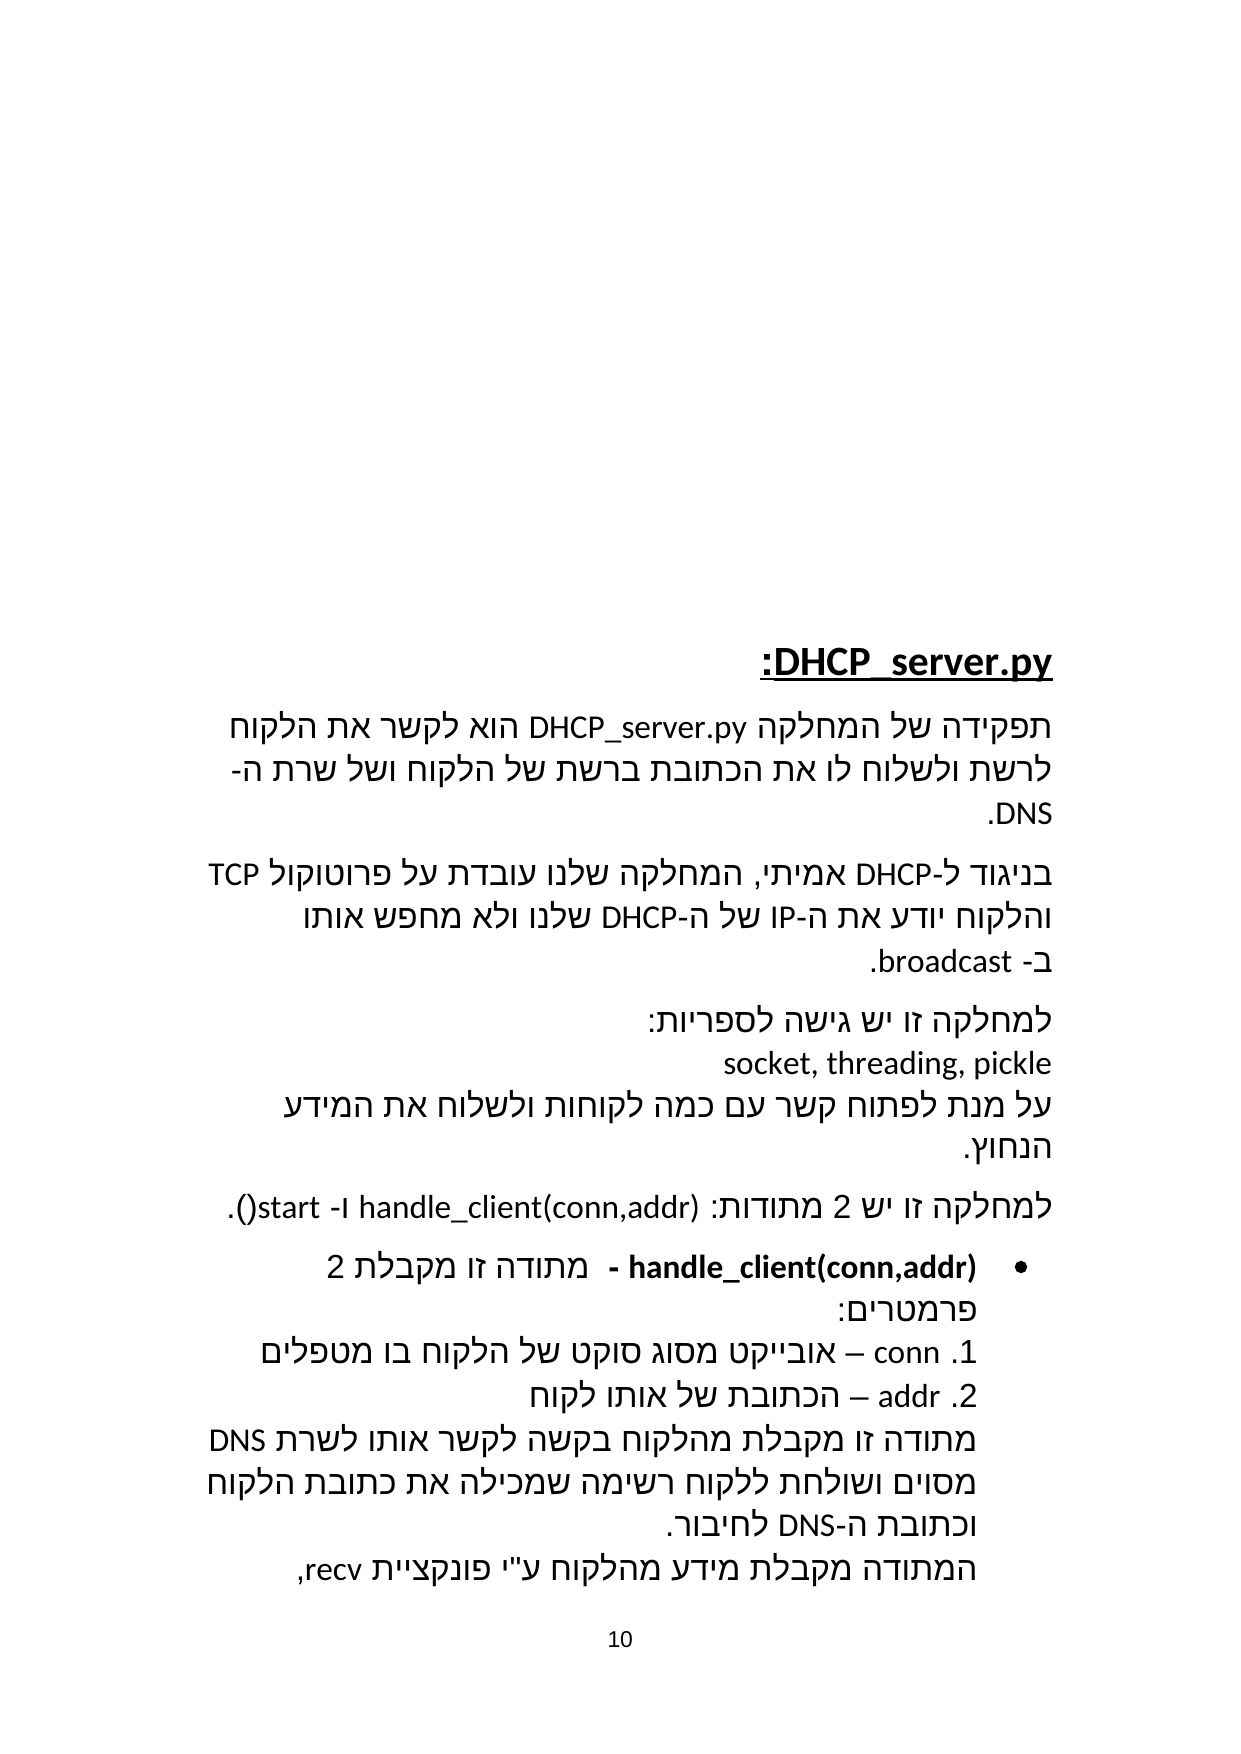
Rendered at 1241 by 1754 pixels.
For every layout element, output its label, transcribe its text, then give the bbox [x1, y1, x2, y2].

text למחלקה זו יש 2 מתודות: handle_client(conn,addr) ו- start(). [187, 1186, 1053, 1226]
text למחלקה זו יש גישה לספריות: socket, threading, pickle על מנת לפתוח קשר עם כמה לקוחות ולשלוח את המידע הנחוץ. [187, 1001, 1053, 1166]
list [187, 1246, 1015, 1589]
text בניגוד ל-DHCP אמיתי, המחלקה שלנו עובדת על פרוטוקול TCP והלקוח יודע את ה-IP של ה-DHCP שלנו ולא מחפש אותו ב- broadcast. [187, 853, 1053, 981]
text DHCP_server.py: [187, 635, 1053, 686]
text תפקידה של המחלקה DHCP_server.py הוא לקשר את הלקוח לרשת ולשלוח לו את הכתובת ברשת של הלקוח ושל שרת ה-DNS. [187, 707, 1053, 833]
